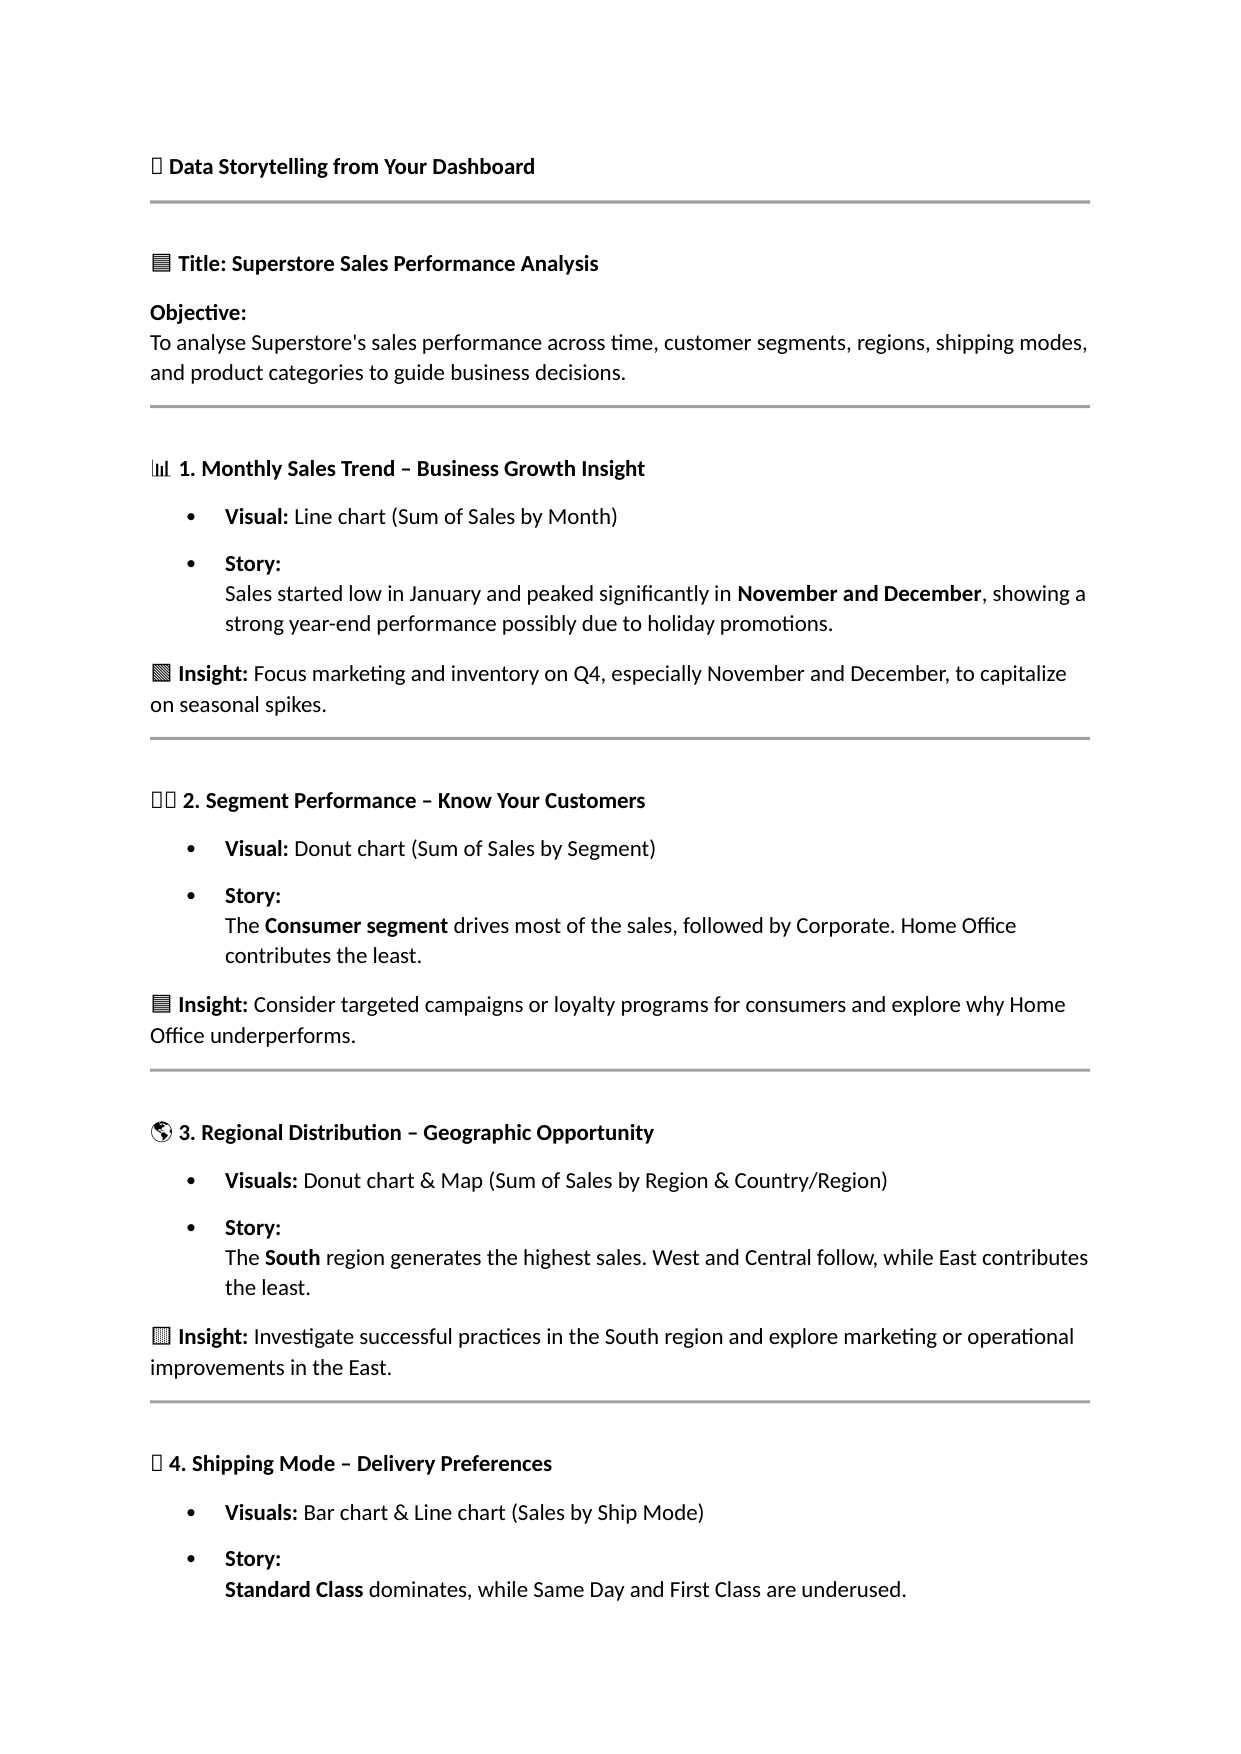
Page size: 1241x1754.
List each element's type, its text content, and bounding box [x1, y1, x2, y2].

list Story: Sales started low in January and peaked significantly in November and December, showing a strong year-end performance possibly due to holiday promotions. [187, 549, 1090, 638]
text 🟦 Title: Superstore Sales Performance Analysis [150, 247, 1090, 278]
text 🚚 4. Shipping Mode – Delivery Preferences [150, 1447, 1090, 1478]
list Visuals: Bar chart & Line chart (Sales by Ship Mode) [187, 1498, 1090, 1526]
text 📖 Data Storytelling from Your Dashboard [150, 150, 1090, 181]
list Story: The Consumer segment drives most of the sales, followed by Corporate. Home Office contributes the least. [187, 881, 1090, 969]
list Story: The South region generates the highest sales. West and Central follow, while East contributes the least. [187, 1213, 1090, 1301]
text 🌎 3. Regional Distribution – Geographic Opportunity [150, 1115, 1090, 1147]
text 🟦 Insight: Consider targeted campaigns or loyalty programs for consumers and explore why Home Office underperforms. [150, 988, 1090, 1050]
text 🟨 Insight: Investigate successful practices in the South region and explore marketing or operational improvements in the East. [150, 1320, 1090, 1381]
list Visuals: Donut chart & Map (Sum of Sales by Region & Country/Region) [187, 1166, 1090, 1194]
list Story: Standard Class dominates, while Same Day and First Class are underused. [187, 1544, 1090, 1603]
text 🟩 Insight: Focus marketing and inventory on Q4, especially November and December, to capitalize on seasonal spikes. [150, 656, 1090, 718]
list Visual: Line chart (Sum of Sales by Month) [187, 502, 1090, 530]
list Visual: Donut chart (Sum of Sales by Segment) [187, 834, 1090, 862]
text Objective: To analyse Superstore's sales performance across time, customer segments, regions, shipping modes, and product categories to guide business decisions. [150, 298, 1090, 386]
text 📊 1. Monthly Sales Trend – Business Growth Insight [150, 452, 1090, 483]
text 🧑‍💼 2. Segment Performance – Know Your Customers [150, 784, 1090, 815]
